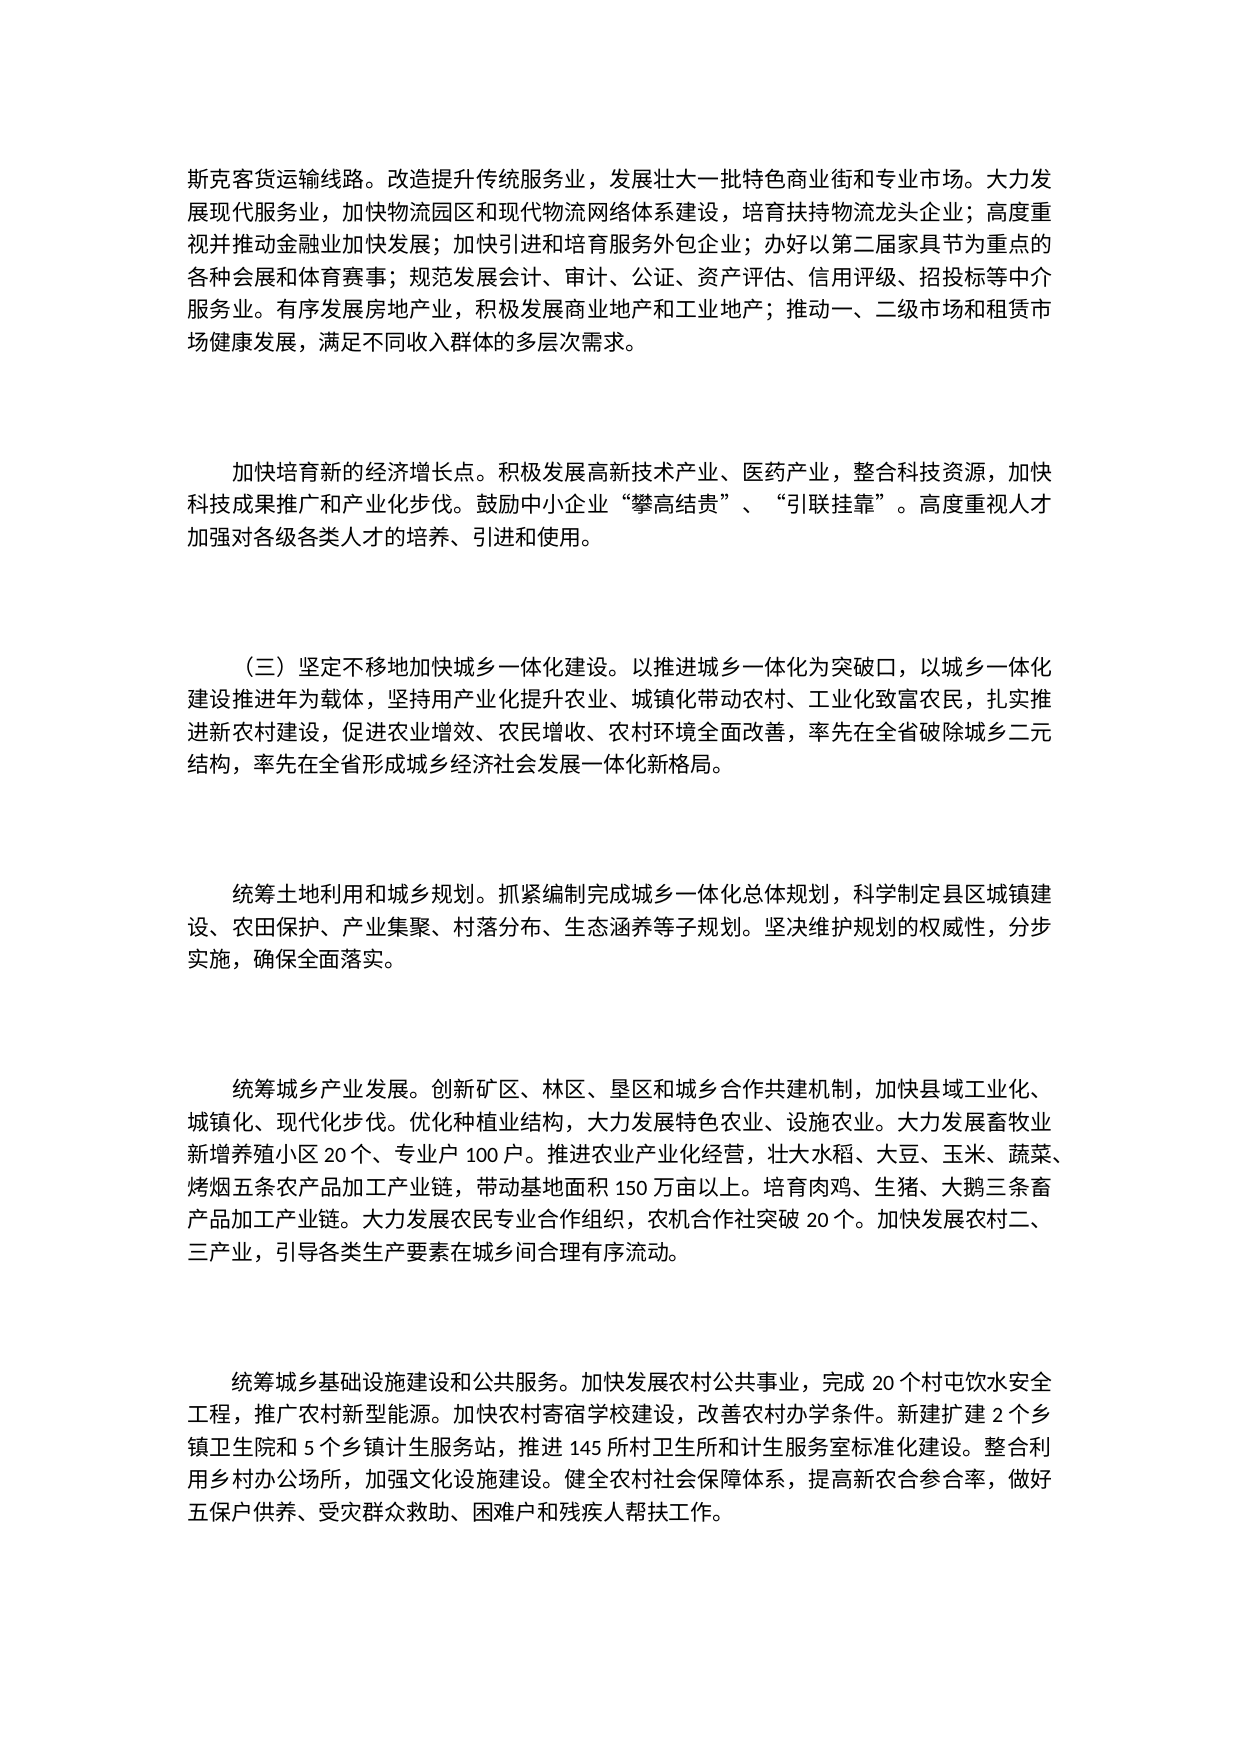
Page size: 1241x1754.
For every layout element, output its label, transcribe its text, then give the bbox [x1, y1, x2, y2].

text 统筹土地利用和城乡规划。抓紧编制完成城乡一体化总体规划，科学制定县区城镇建设、农田保护、产业集聚、村落分布、生态涵养等子规划。坚决维护规划的权威性，分步实施，确保全面落实。 [187, 877, 1053, 974]
text 加快培育新的经济增长点。积极发展高新技术产业、医药产业，整合科技资源，加快科技成果推广和产业化步伐。鼓励中小企业“攀高结贵”、“引联挂靠”。高度重视人才，加强对各级各类人才的培养、引进和使用。 [187, 454, 1053, 552]
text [187, 162, 1053, 357]
text 统筹城乡产业发展。创新矿区、林区、垦区和城乡合作共建机制，加快县域工业化、城镇化、现代化步伐。优化种植业结构，大力发展特色农业、设施农业。大力发展畜牧业，新增养殖小区20个、专业户100 户。推进农业产业化经营，壮大水稻、大豆、玉米、蔬菜、烤烟五条农产品加工产业链，带动基地面积150 万亩以上。培育肉鸡、生猪、大鹅三条畜产品加工产业链。大力发展农民专业合作组织，农机合作社突破20 个。加快发展农村二、三产业，引导各类生产要素在城乡间合理有序流动。 [187, 1072, 1053, 1267]
text （三）坚定不移地加快城乡一体化建设。以推进城乡一体化为突破口，以城乡一体化建设推进年为载体，坚持用产业化提升农业、城镇化带动农村、工业化致富农民，扎实推进新农村建设，促进农业增效、农民增收、农村环境全面改善，率先在全省破除城乡二元结构，率先在全省形成城乡经济社会发展一体化新格局。 [187, 649, 1053, 779]
text 统筹城乡基础设施建设和公共服务。加快发展农村公共事业，完成20 个村屯饮水安全工程，推广农村新型能源。加快农村寄宿学校建设，改善农村办学条件。新建扩建2 个乡镇卫生院和5个乡镇计生服务站，推进145 所村卫生所和计生服务室标准化建设。整合利用乡村办公场所，加强文化设施建设。健全农村社会保障体系，提高新农合参合率，做好五保户供养、受灾群众救助、困难户和残疾人帮扶工作。 [187, 1364, 1053, 1527]
